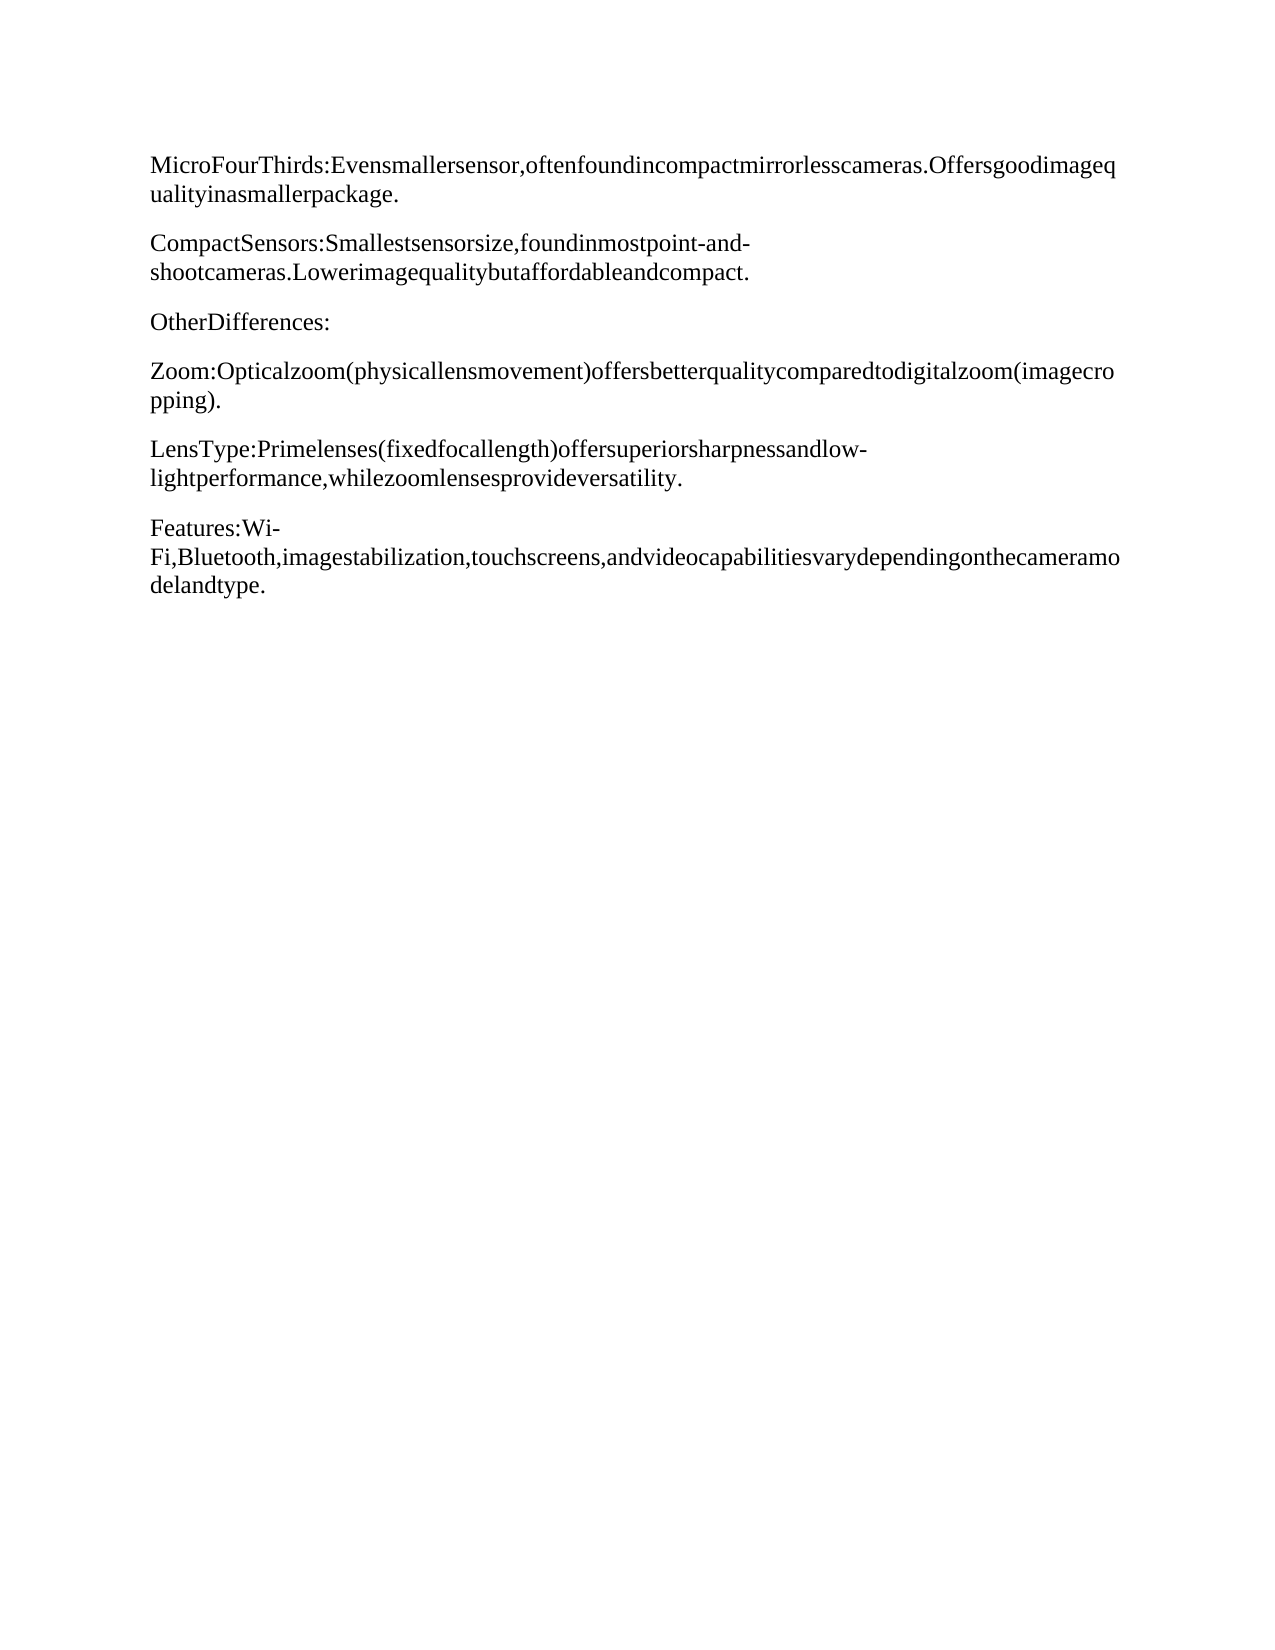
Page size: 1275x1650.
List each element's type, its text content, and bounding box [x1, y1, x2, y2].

text Lens Type: Prime lenses (fixed focal length) offer superior sharpness and low-light performance, while zoom lenses provide versatility. [150, 434, 1125, 492]
text Micro Four Thirds: Even smaller sensor, often found in compact mirrorless cameras. Offers good image quality in a smaller package. [150, 150, 1125, 207]
text Other Differences: [150, 307, 1125, 335]
text Features: Wi-Fi, Bluetooth, image stabilization, touch screens, and video capabilities vary depending on the camera model and type. [150, 513, 1125, 627]
text Compact Sensors: Smallest sensor size, found in most point-and-shoot cameras. Lower image quality but affordable and compact. [150, 228, 1125, 286]
text Zoom: Optical zoom (physical lens movement) offers better quality compared to digital zoom (image cropping). [150, 356, 1125, 414]
